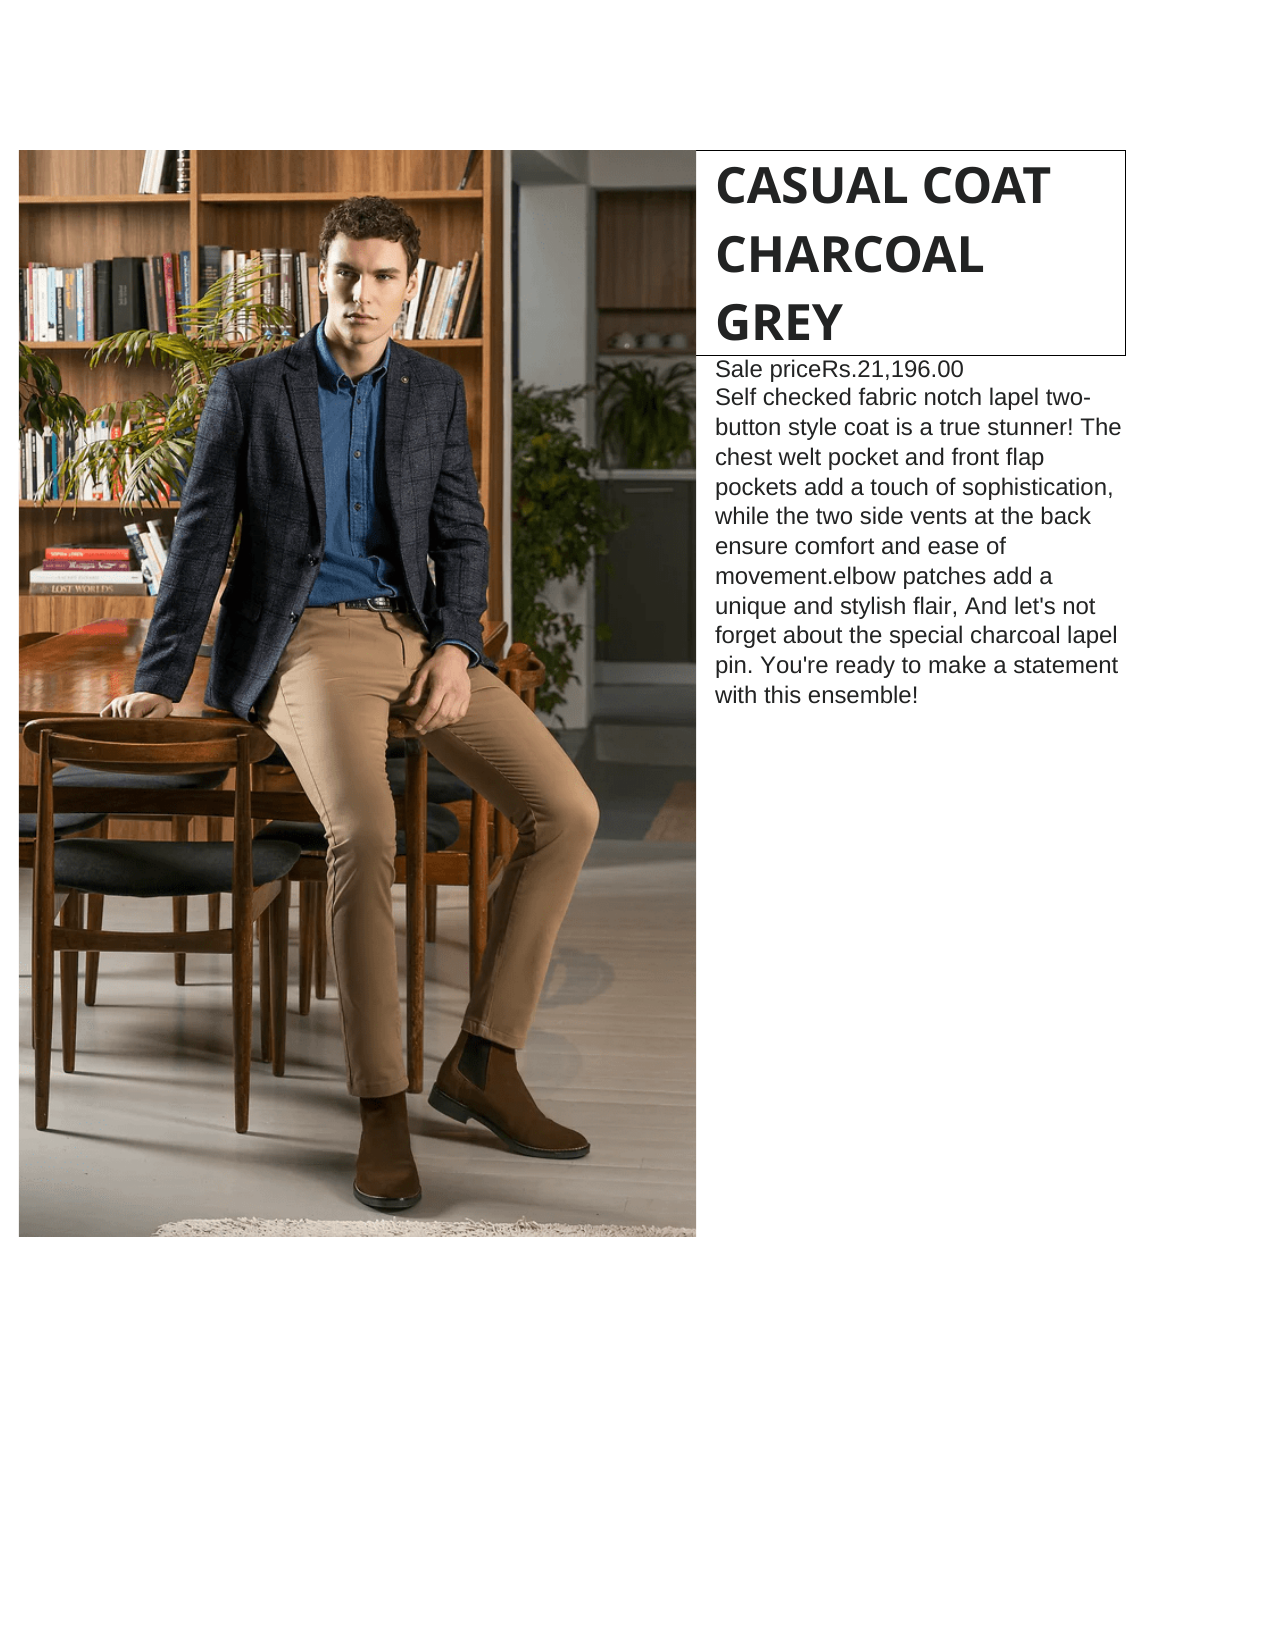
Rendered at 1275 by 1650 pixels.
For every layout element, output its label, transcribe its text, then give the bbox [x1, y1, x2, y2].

picture [18, 150, 697, 1238]
text Sale priceRs.21,196.00 [697, 356, 1125, 383]
text Self checked fabric notch lapel two-button style coat is a true stunner! The chest welt pocket and front flap pockets add a touch of sophistication, while the two side vents at the back ensure comfort and ease of movement.elbow patches add a unique and stylish flair, And let's not forget about the special charcoal lapel pin. You're ready to make a statement with this ensemble! [697, 383, 1125, 708]
text CASUAL COAT CHARCOAL GREY [697, 151, 1125, 355]
